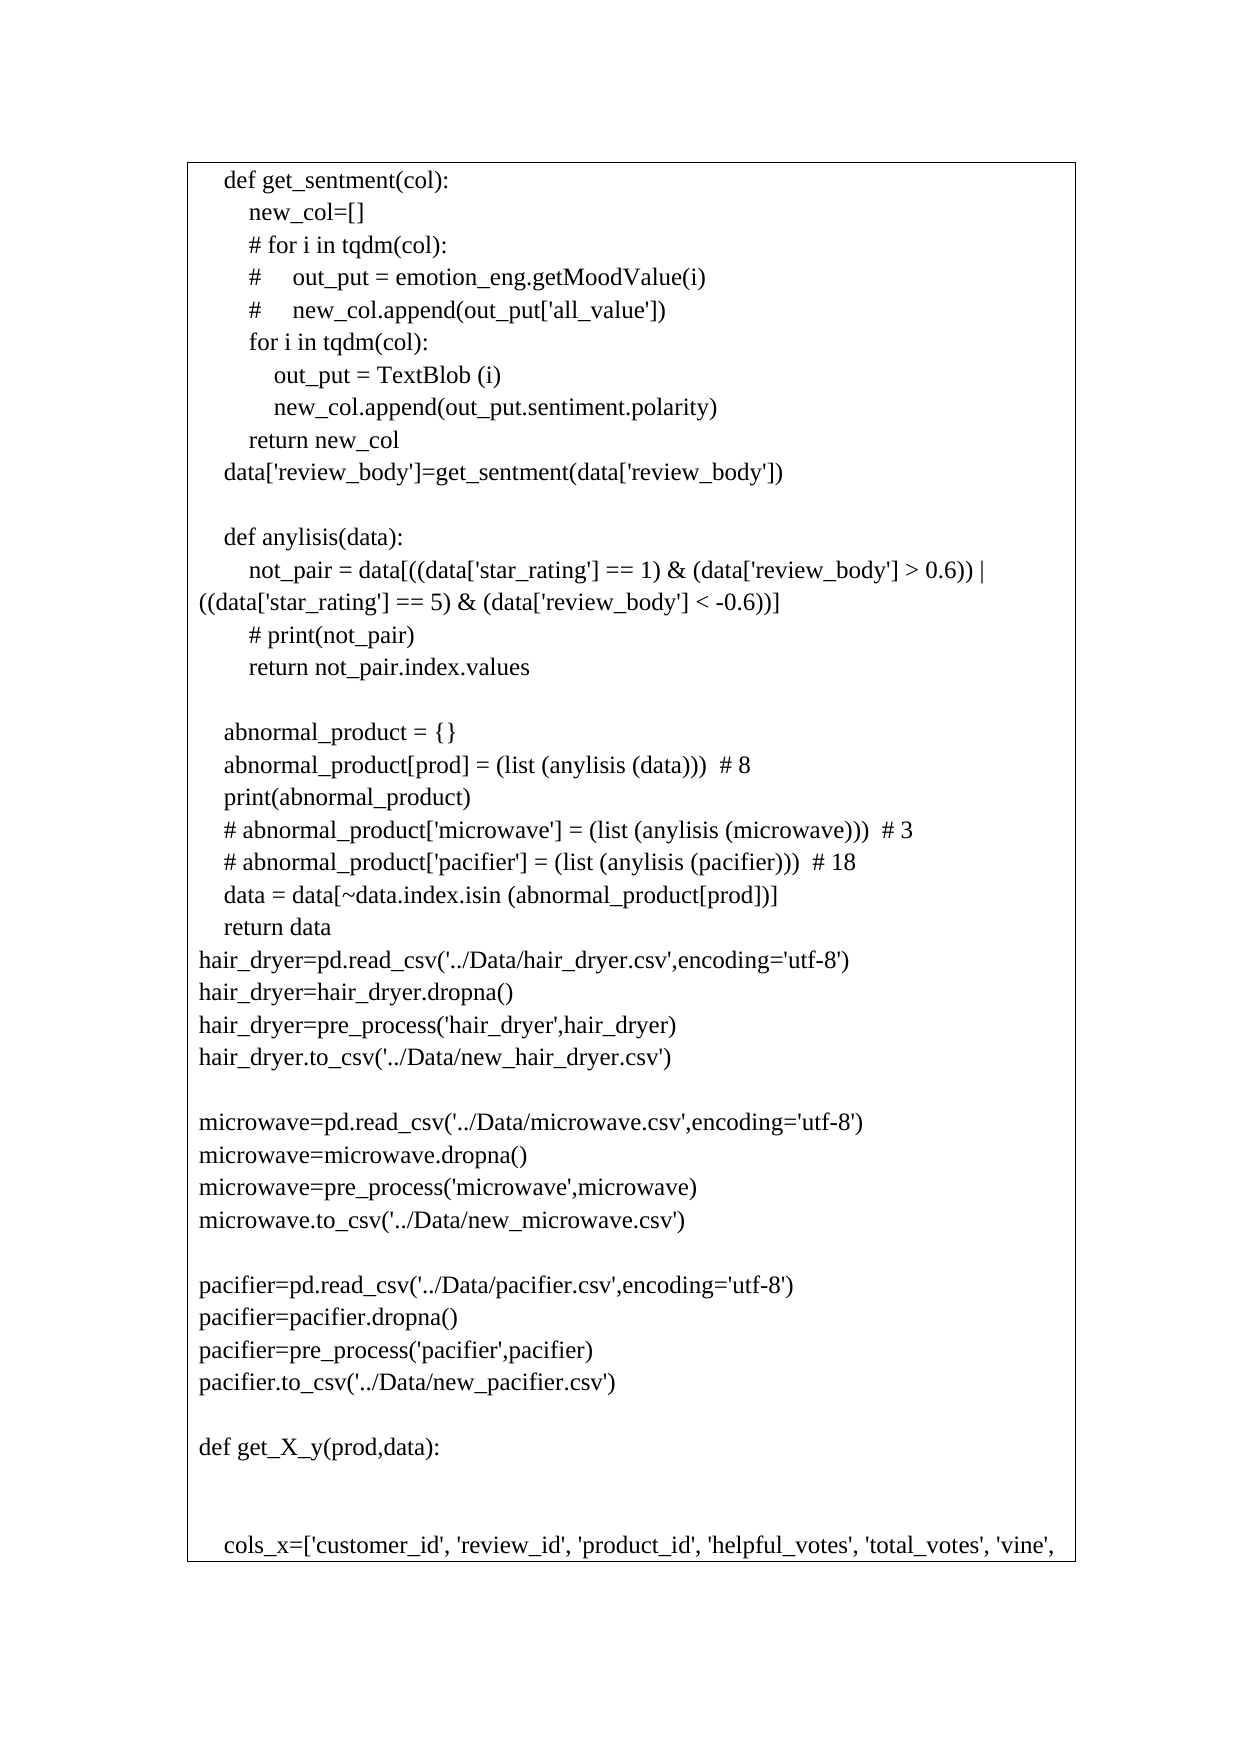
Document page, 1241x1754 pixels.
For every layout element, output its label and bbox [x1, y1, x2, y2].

table_cell [188, 163, 1075, 1561]
